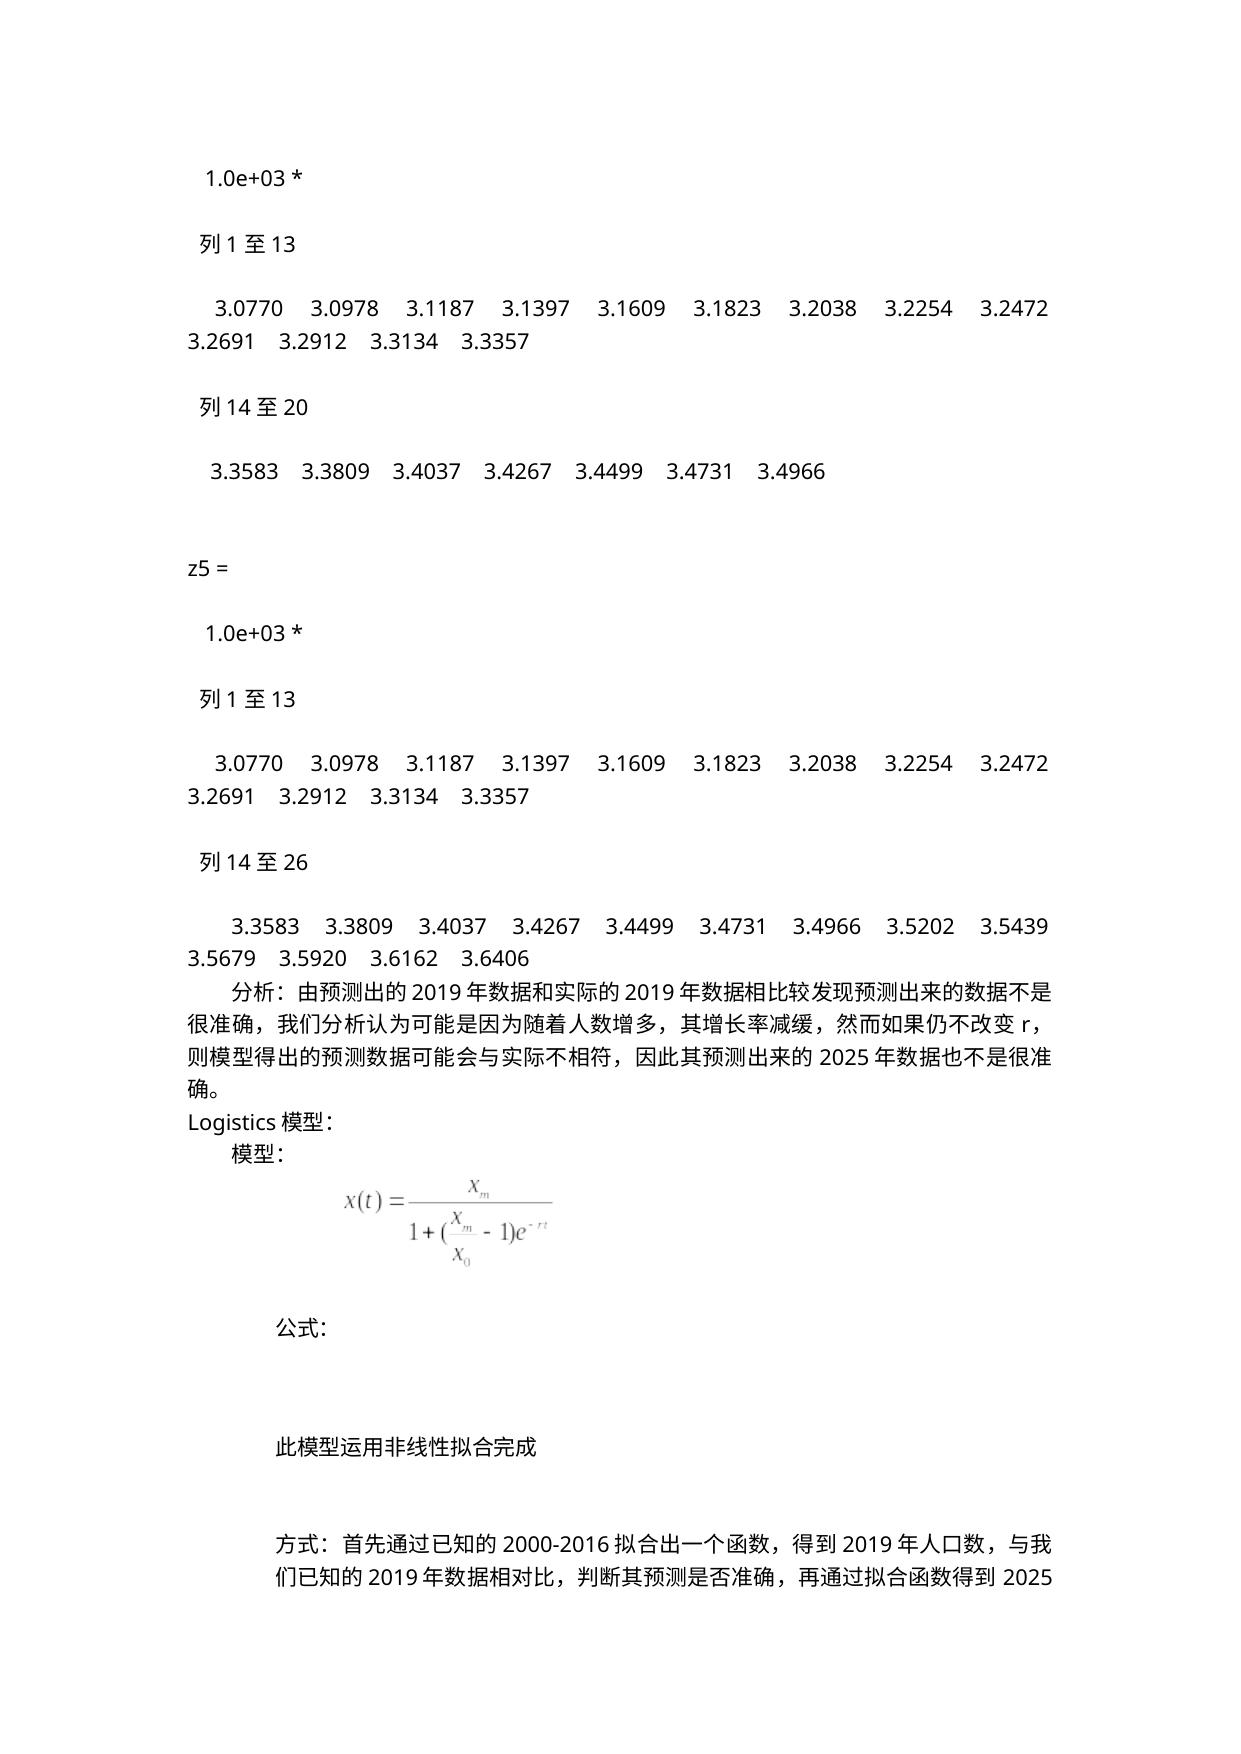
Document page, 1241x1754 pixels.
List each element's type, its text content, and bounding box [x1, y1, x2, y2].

text 分析：由预测出的2019年数据和实际的2019年数据相比较发现预测出来的数据不是很准确，我们分析认为可能是因为随着人数增多，其增长率减缓，然而如果仍不改变r，则模型得出的预测数据可能会与实际不相符，因此其预测出来的2025年数据也不是很准确。 [187, 974, 1053, 1104]
text 1.0e+03 * [187, 617, 1053, 649]
text 列 14 至 26 [187, 844, 1053, 877]
text 3.0770 3.0978 3.1187 3.1397 3.1609 3.1823 3.2038 3.2254 3.2472 3.2691 3.2912 3.3134 3.3357 [187, 292, 1053, 357]
text 1.0e+03 * [187, 162, 1053, 194]
text 公式： [187, 1169, 1053, 1364]
text 3.3583 3.3809 3.4037 3.4267 3.4499 3.4731 3.4966 [187, 454, 1053, 487]
text 列 1 至 13 [187, 682, 1053, 714]
text 3.0770 3.0978 3.1187 3.1397 3.1609 3.1823 3.2038 3.2254 3.2472 3.2691 3.2912 3.3134 3.3357 [187, 747, 1053, 812]
text Logistics模型： [187, 1104, 1053, 1137]
text 模型： [187, 1137, 1053, 1169]
text z5 = [187, 552, 1053, 584]
text 列 1 至 13 [187, 227, 1053, 259]
text 此模型运用非线性拟合完成 [187, 1429, 1053, 1462]
text 列 14 至 20 [187, 389, 1053, 422]
text 3.3583 3.3809 3.4037 3.4267 3.4499 3.4731 3.4966 3.5202 3.5439 3.5679 3.5920 3.6162 3.6406 [187, 909, 1053, 974]
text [275, 1527, 1053, 1592]
